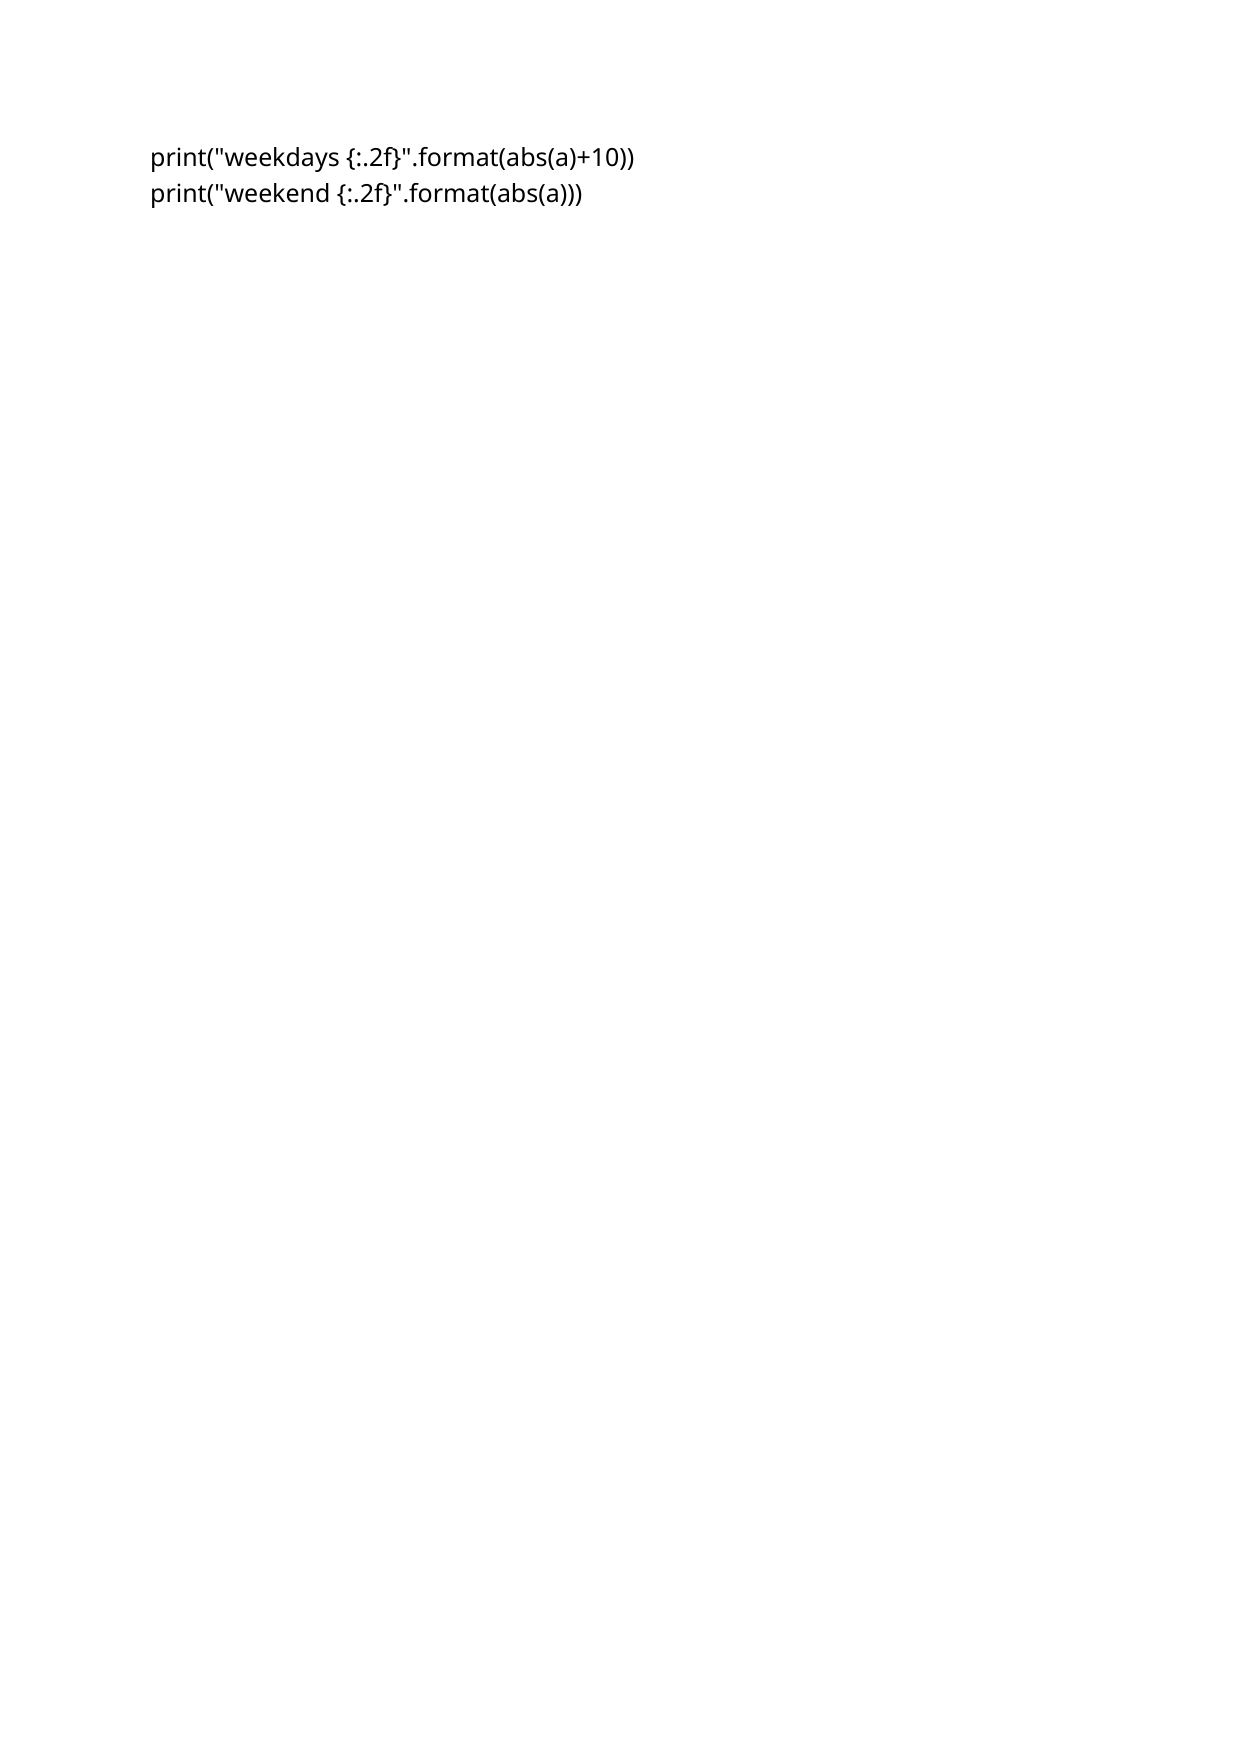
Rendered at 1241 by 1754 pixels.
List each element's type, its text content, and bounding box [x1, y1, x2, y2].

text print("weekend {:.2f}".format(abs(a))) [150, 175, 1211, 209]
text print("weekdays {:.2f}".format(abs(a)+10)) [150, 139, 1211, 174]
